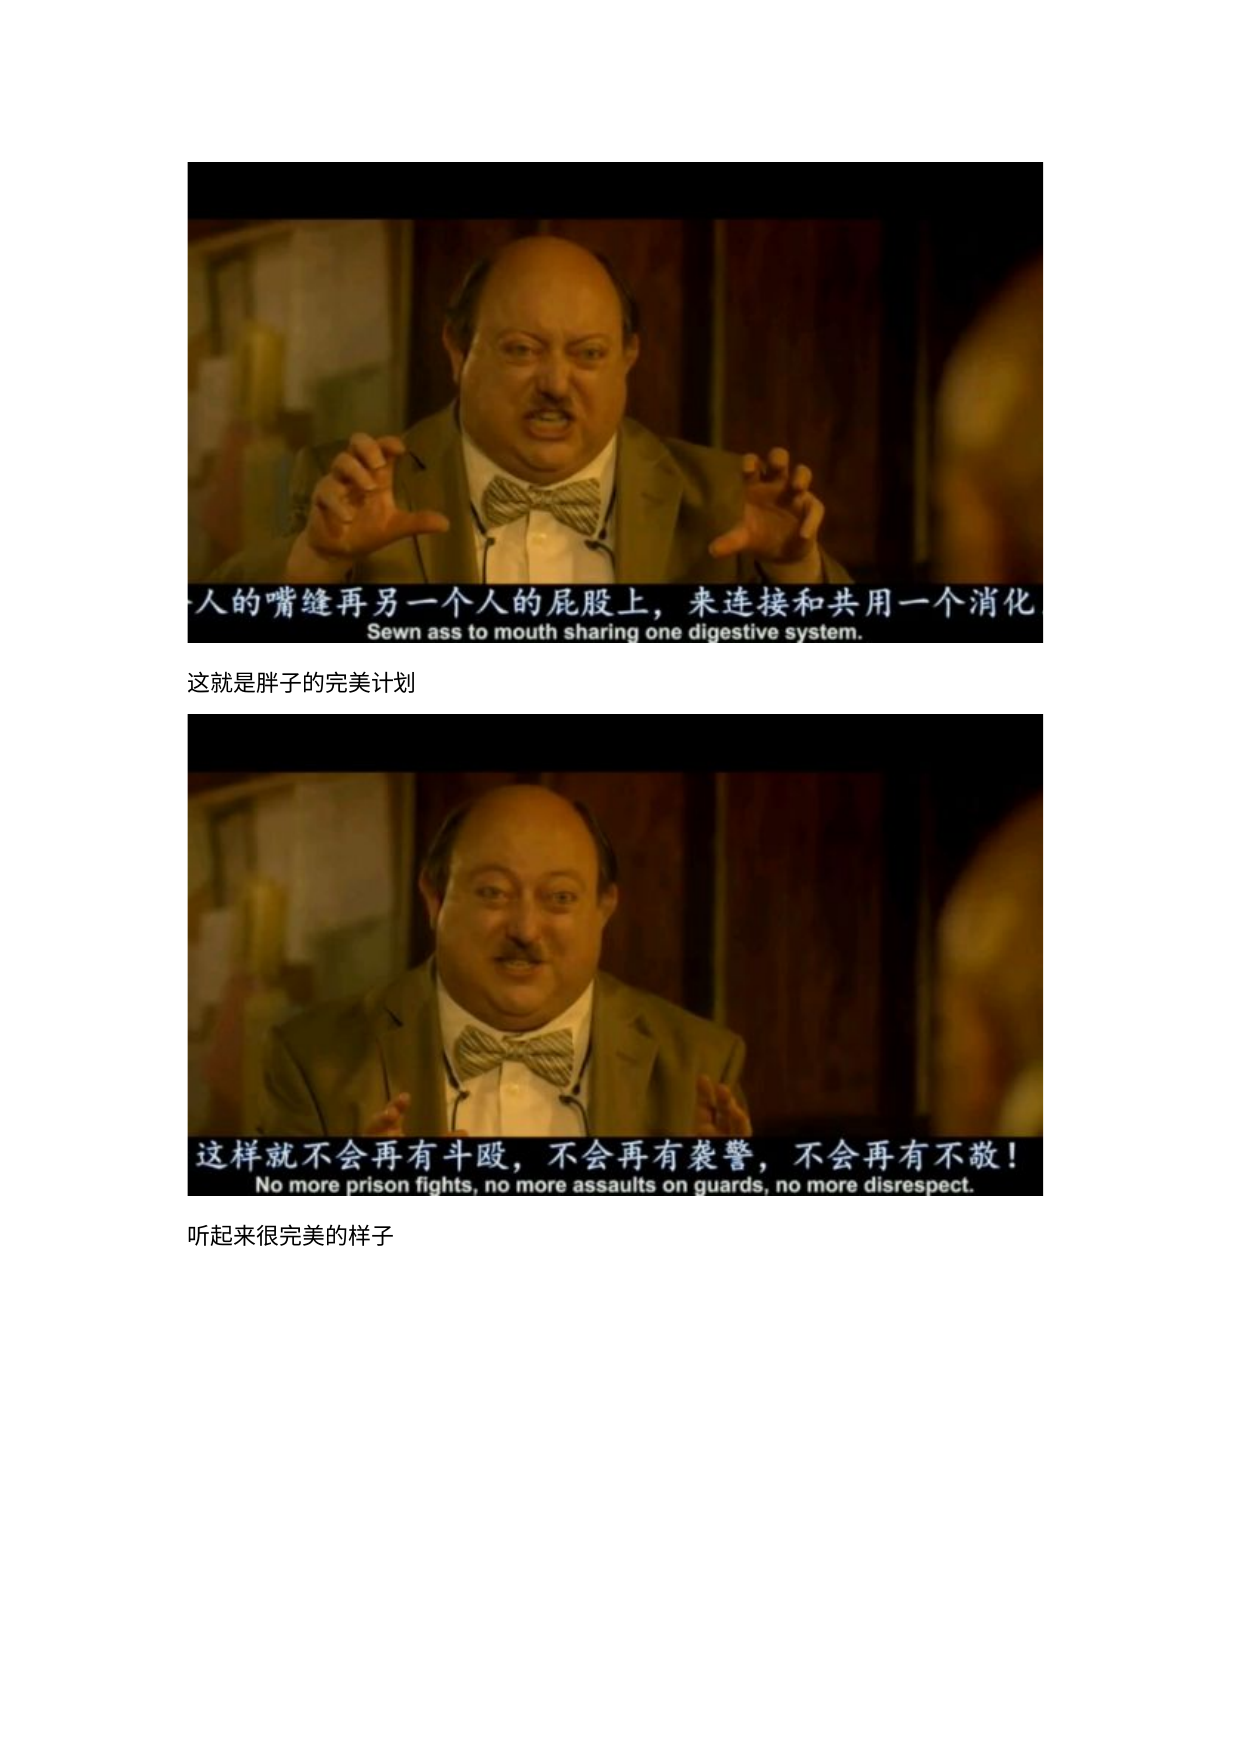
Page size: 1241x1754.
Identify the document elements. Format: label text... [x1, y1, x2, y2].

text 听起来很完美的样子 [187, 1202, 1053, 1267]
text 这就是胖子的完美计划 [187, 649, 1053, 714]
picture [187, 162, 1044, 643]
picture [187, 714, 1044, 1196]
